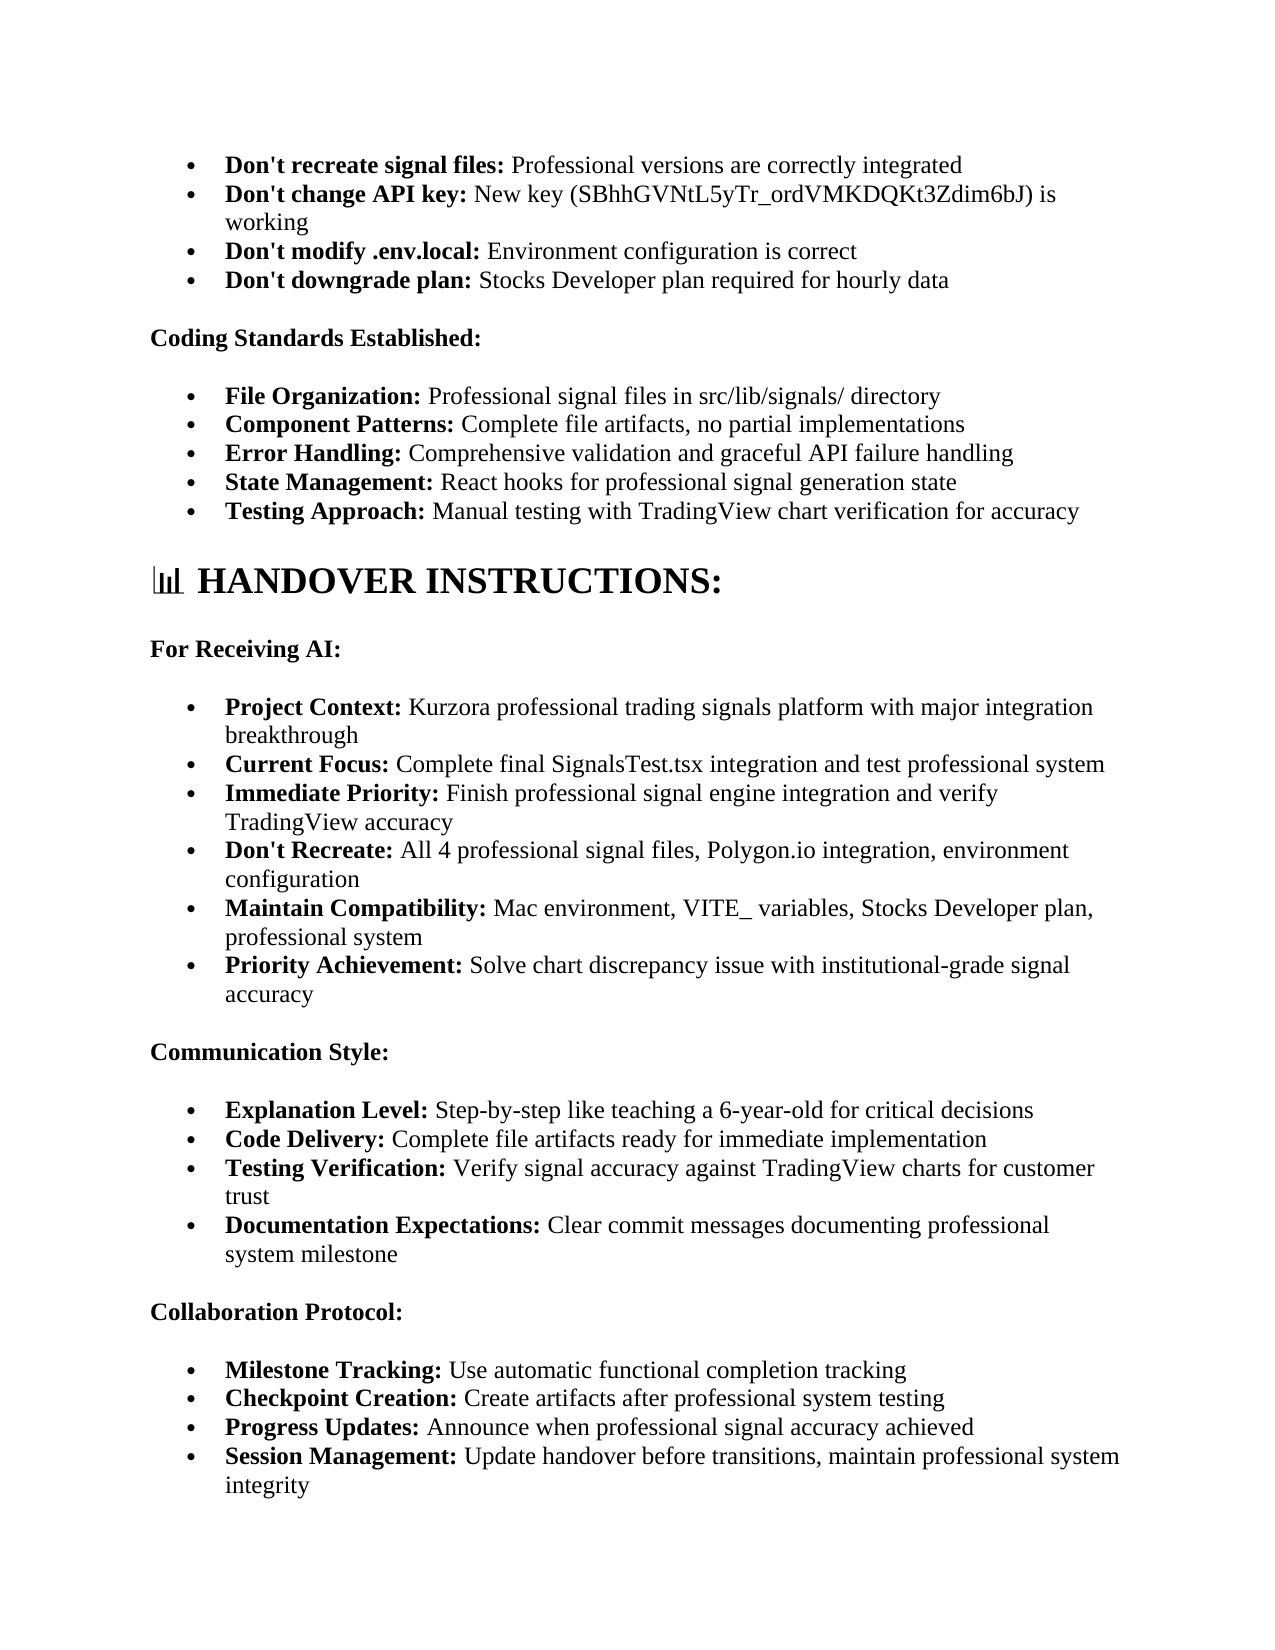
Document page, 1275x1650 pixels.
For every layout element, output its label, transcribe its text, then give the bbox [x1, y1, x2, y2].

list Testing Approach: Manual testing with TradingView chart verification for accuracy [187, 496, 1125, 524]
list Code Delivery: Complete file artifacts ready for immediate implementation [187, 1124, 1125, 1153]
list Checkpoint Creation: Create artifacts after professional system testing [187, 1383, 1125, 1412]
list Maintain Compatibility: Mac environment, VITE_ variables, Stocks Developer plan, professional system [187, 893, 1125, 951]
list Current Focus: Complete final SignalsTest.tsx integration and test professional system [187, 749, 1125, 778]
list Immediate Priority: Finish professional signal engine integration and verify TradingView accuracy [187, 778, 1125, 836]
list Don't recreate signal files: Professional versions are correctly integrated [187, 150, 1125, 179]
list Testing Verification: Verify signal accuracy against TradingView charts for customer trust [187, 1153, 1125, 1210]
list Progress Updates: Announce when professional signal accuracy achieved [187, 1412, 1125, 1441]
list Project Context: Kurzora professional trading signals platform with major integration breakthrough [187, 692, 1125, 749]
list Milestone Tracking: Use automatic functional completion tracking [187, 1355, 1125, 1383]
list Component Patterns: Complete file artifacts, no partial implementations [187, 409, 1125, 438]
text Communication Style: [150, 1037, 1125, 1066]
list Session Management: Update handover before transitions, maintain professional system integrity [187, 1441, 1125, 1498]
list Priority Achievement: Solve chart discrepancy issue with institutional-grade signal accuracy [187, 951, 1125, 1008]
text Coding Standards Established: [150, 323, 1125, 352]
list Don't modify .env.local: Environment configuration is correct [187, 236, 1125, 265]
list File Organization: Professional signal files in src/lib/signals/ directory [187, 381, 1125, 409]
list Don't Recreate: All 4 professional signal files, Polygon.io integration, environment configuration [187, 836, 1125, 893]
list Documentation Expectations: Clear commit messages documenting professional system milestone [187, 1210, 1125, 1268]
list Error Handling: Comprehensive validation and graceful API failure handling [187, 438, 1125, 467]
text For Receiving AI: [150, 634, 1125, 663]
list Explanation Level: Step-by-step like teaching a 6-year-old for critical decisions [187, 1095, 1125, 1124]
text 📊 HANDOVER INSTRUCTIONS: [150, 554, 1125, 605]
list Don't change API key: New key (SBhhGVNtL5yTr_ordVMKDQKt3Zdim6bJ) is working [187, 179, 1125, 236]
text Collaboration Protocol: [150, 1297, 1125, 1326]
list State Management: React hooks for professional signal generation state [187, 467, 1125, 496]
list Don't downgrade plan: Stocks Developer plan required for hourly data [187, 265, 1125, 294]
